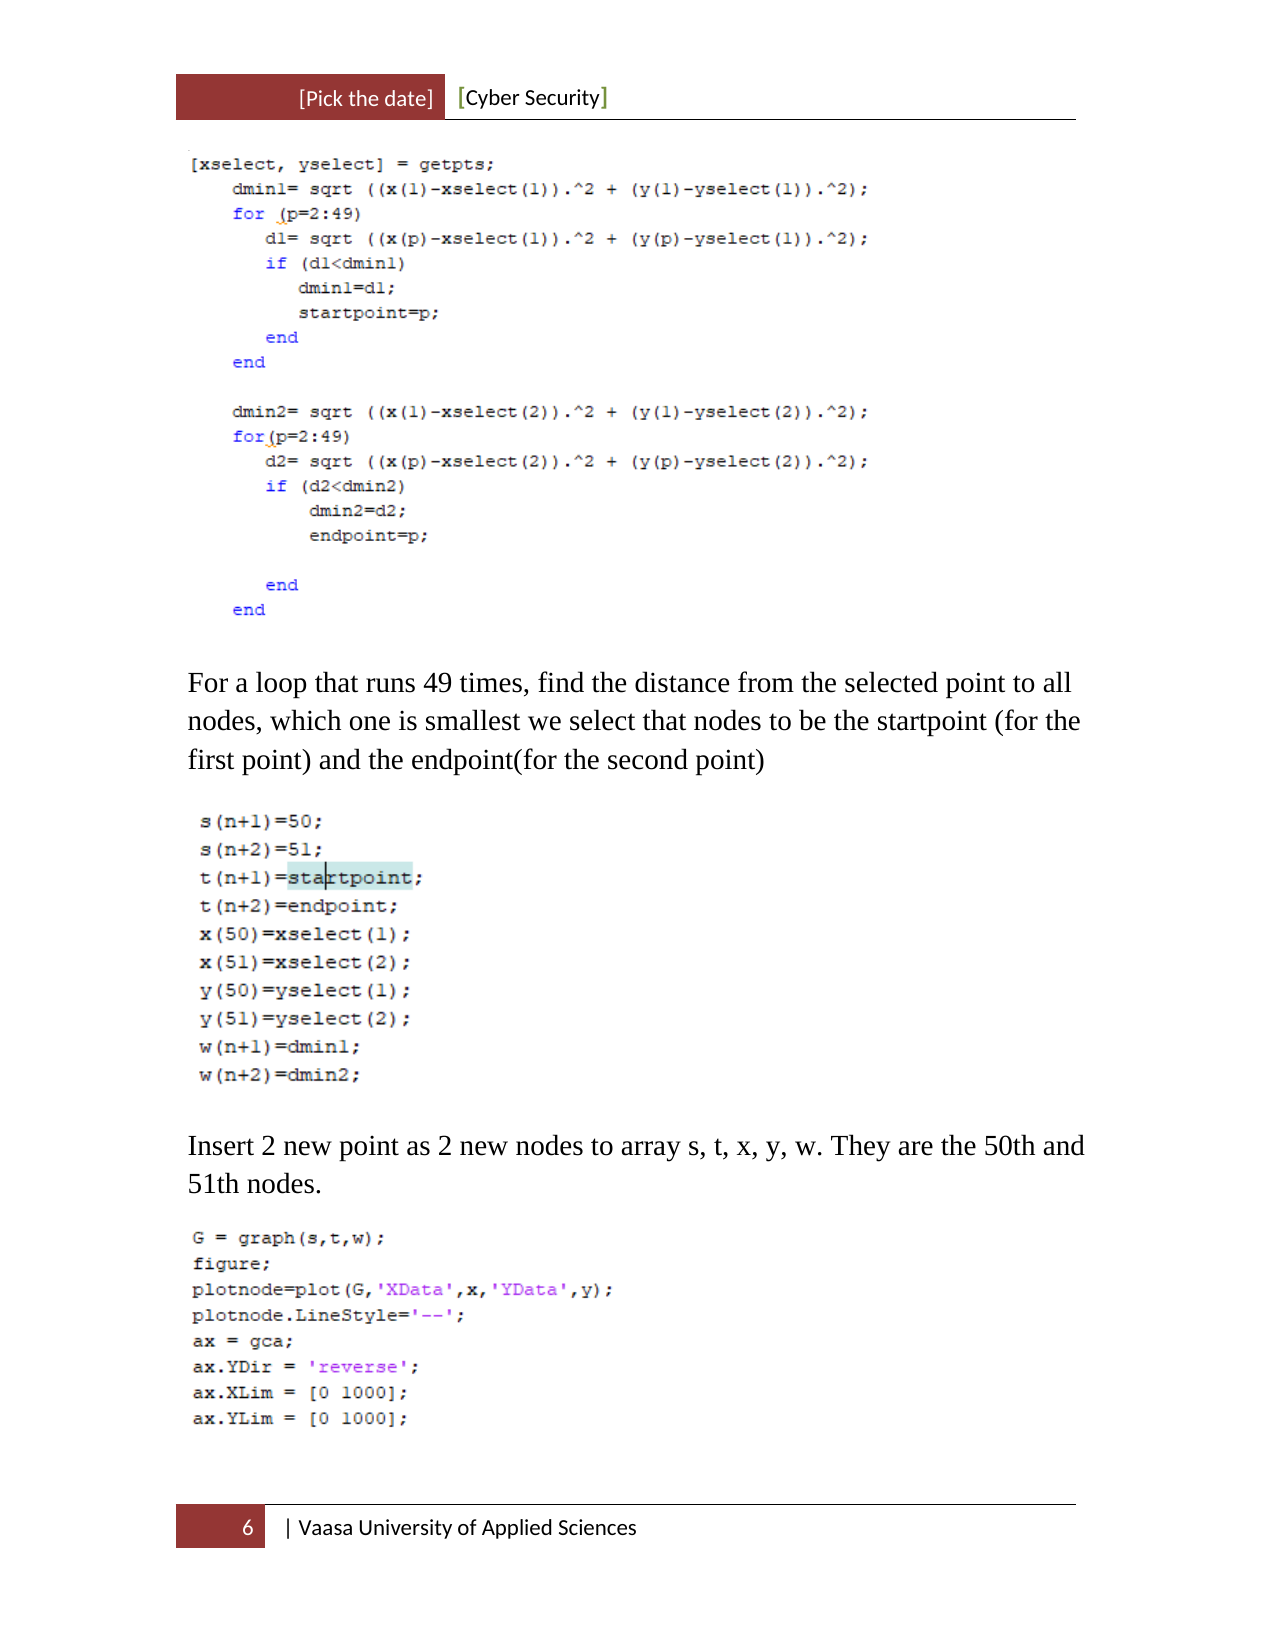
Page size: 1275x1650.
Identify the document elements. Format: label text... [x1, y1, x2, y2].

text For a loop that runs 49 times, find the distance from the selected point to all nodes, which one is smallest we select that nodes to be the startpoint (for the first point) and the endpoint(for the second point) [187, 665, 1087, 776]
text Insert 2 new point as 2 new nodes to array s, t, x, y, w. They are the 50th and 51th nodes. [187, 1128, 1087, 1200]
picture [187, 801, 454, 1103]
picture [187, 1226, 628, 1450]
picture [187, 150, 888, 640]
